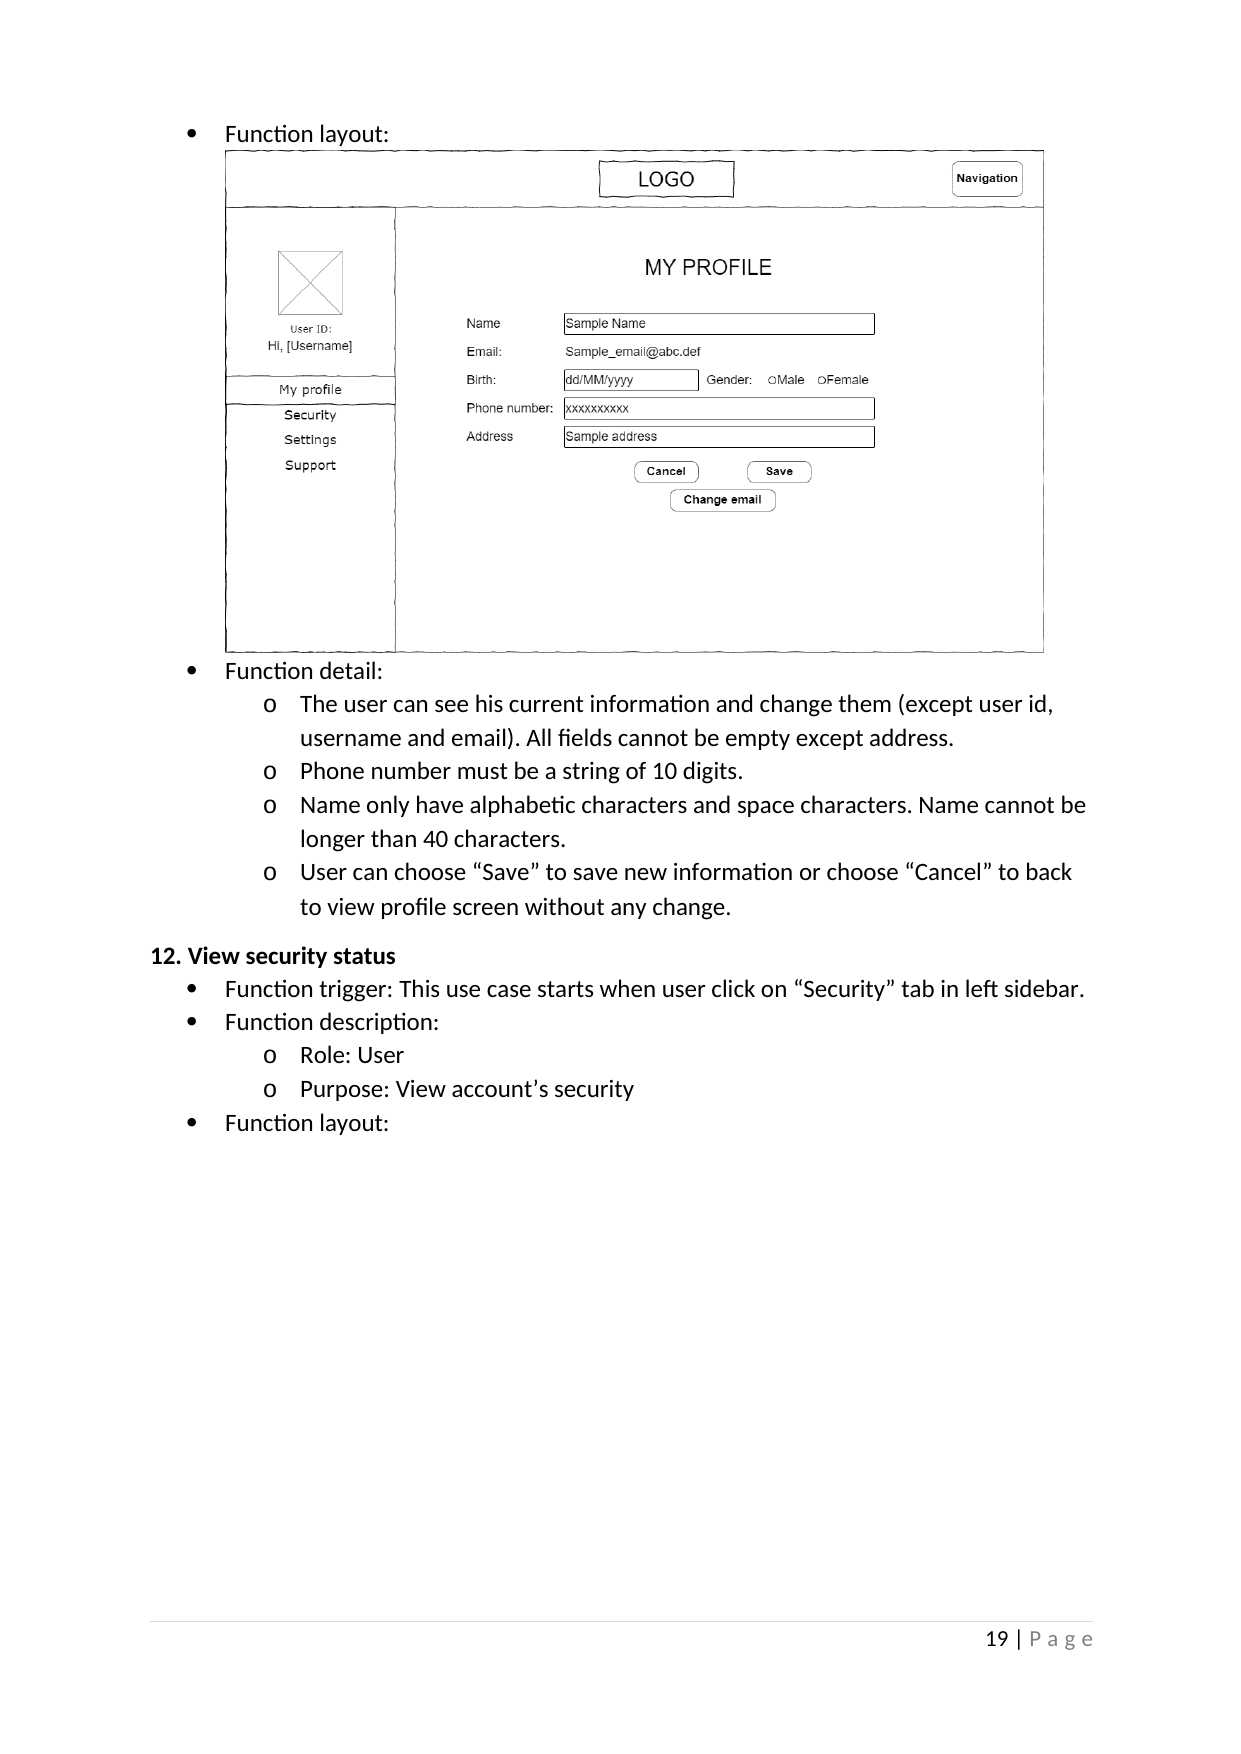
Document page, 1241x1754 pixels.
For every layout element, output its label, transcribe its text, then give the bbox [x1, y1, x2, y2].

list The user can see his current information and change them (except user id, username and email). All fields cannot be empty except address. [262, 688, 1093, 753]
list Role: User [262, 1039, 1093, 1071]
list Function layout: [187, 118, 1093, 148]
list Phone number must be a string of 10 digits. [262, 755, 1093, 787]
list Function trigger: This use case starts when user click on “Security” tab in left sidebar. [187, 973, 1093, 1004]
subtitle 12. View security status [150, 940, 1093, 971]
list User can choose “Save” to save new information or choose “Cancel” to back to view profile screen without any change. [262, 856, 1093, 921]
picture [225, 150, 1044, 653]
list Function detail: [187, 655, 1093, 686]
list Function description: [187, 1006, 1093, 1037]
list Purpose: View account’s security [262, 1073, 1093, 1105]
list Name only have alphabetic characters and space characters. Name cannot be longer than 40 characters. [262, 789, 1093, 854]
list Function layout: [187, 1107, 1093, 1138]
